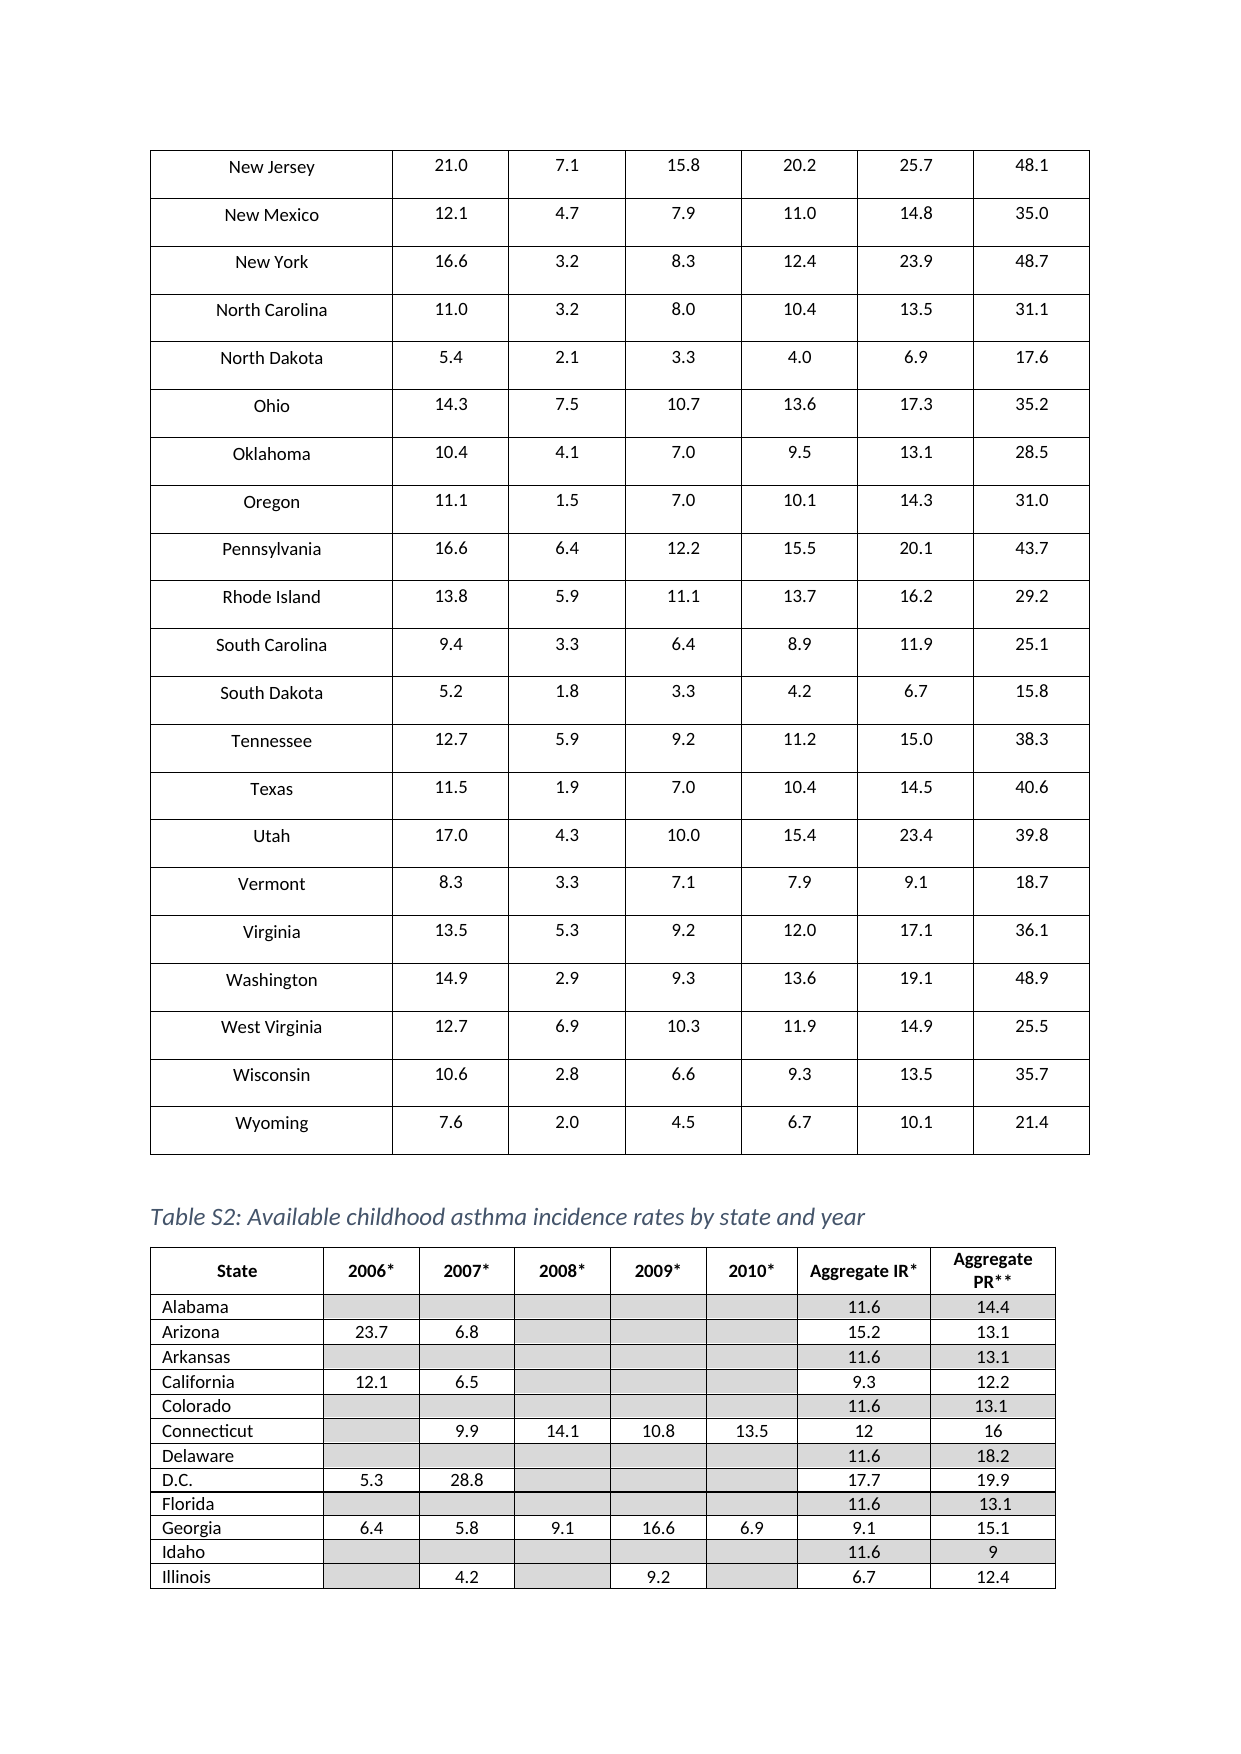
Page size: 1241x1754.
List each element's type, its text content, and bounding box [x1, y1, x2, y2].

table_cell 15.4 [742, 820, 857, 867]
table_cell Delaware [151, 1444, 323, 1467]
table_cell 9.9 [420, 1419, 514, 1442]
table_cell 8.0 [626, 295, 741, 341]
table_cell [707, 1540, 797, 1563]
table_cell 15.2 [798, 1320, 930, 1343]
table_cell 48.7 [974, 247, 1089, 293]
table_cell 31.1 [974, 295, 1089, 341]
table_cell 5.3 [509, 916, 625, 963]
table_cell 14.4 [931, 1295, 1055, 1318]
table_cell [420, 1444, 514, 1467]
table_cell 17.1 [858, 916, 973, 963]
table_cell Ohio [151, 390, 392, 437]
table_cell California [151, 1370, 323, 1393]
table_cell 6.8 [420, 1320, 514, 1343]
table_cell 7.0 [626, 773, 741, 819]
table_cell Washington [151, 964, 392, 1011]
table_cell Arizona [151, 1320, 323, 1343]
table_cell 11.0 [742, 199, 857, 246]
table_cell 6.7 [798, 1564, 930, 1588]
table_cell 12.1 [324, 1370, 419, 1393]
table_cell Wyoming [151, 1107, 392, 1154]
table_cell 6.4 [324, 1516, 419, 1539]
table_cell 31.0 [974, 486, 1089, 532]
table_cell 9.3 [626, 964, 741, 1011]
table_cell 29.2 [974, 581, 1089, 628]
table_cell 4.1 [509, 438, 625, 485]
table_cell [707, 1564, 797, 1588]
table_cell 14.8 [858, 199, 973, 246]
table_cell 9.5 [742, 438, 857, 485]
table_cell 13.1 [931, 1493, 1055, 1515]
table_cell [515, 1493, 610, 1515]
table_cell 13.8 [393, 581, 508, 628]
table_cell 13.6 [742, 390, 857, 437]
table_cell 14.5 [858, 773, 973, 819]
table_cell New York [151, 247, 392, 293]
table_cell 7.6 [393, 1107, 508, 1154]
table_cell 4.2 [420, 1564, 514, 1588]
table_cell 11.5 [393, 773, 508, 819]
table_cell 16 [931, 1419, 1055, 1442]
table_cell 8.3 [393, 868, 508, 915]
table_cell 13.1 [931, 1345, 1055, 1368]
table_cell Idaho [151, 1540, 323, 1563]
table_cell 8.3 [626, 247, 741, 293]
table_cell 23.4 [858, 820, 973, 867]
table_cell [515, 1444, 610, 1467]
table_cell [420, 1295, 514, 1318]
table_cell North Carolina [151, 295, 392, 341]
table_cell 21.4 [974, 1107, 1089, 1154]
table_cell [611, 1345, 706, 1368]
table_cell [611, 1540, 706, 1563]
table_cell [324, 1295, 419, 1318]
table_cell Georgia [151, 1516, 323, 1539]
table_cell 25.7 [858, 151, 973, 198]
table_cell 28.8 [420, 1469, 514, 1491]
table_cell [324, 1540, 419, 1563]
table_cell [515, 1295, 610, 1318]
table_cell [707, 1320, 797, 1343]
table_header 2008* [515, 1248, 610, 1293]
table_cell 16.6 [611, 1516, 706, 1539]
table_cell 12 [798, 1419, 930, 1442]
table_cell 18.2 [931, 1444, 1055, 1467]
table_cell 4.7 [509, 199, 625, 246]
table_cell 17.0 [393, 820, 508, 867]
table_cell [515, 1564, 610, 1588]
table_cell 12.0 [742, 916, 857, 963]
table_cell [324, 1419, 419, 1442]
table_cell [420, 1493, 514, 1515]
table_cell 2.1 [509, 342, 625, 389]
table_cell [515, 1540, 610, 1563]
table_cell 1.9 [509, 773, 625, 819]
table_cell 7.9 [742, 868, 857, 915]
table_cell 13.1 [931, 1395, 1055, 1417]
table_cell 11.6 [798, 1444, 930, 1467]
table_cell Texas [151, 773, 392, 819]
table_cell 12.4 [931, 1564, 1055, 1588]
table_cell [515, 1469, 610, 1491]
table_header Aggregate PR** [931, 1248, 1055, 1293]
table_cell Connecticut [151, 1419, 323, 1442]
table_cell [324, 1493, 419, 1515]
table_cell [611, 1370, 706, 1393]
table_cell 35.2 [974, 390, 1089, 437]
table_cell 18.7 [974, 868, 1089, 915]
table_cell 7.5 [509, 390, 625, 437]
table_cell Utah [151, 820, 392, 867]
table_cell 3.3 [509, 868, 625, 915]
table_cell [515, 1395, 610, 1417]
table_cell 15.8 [626, 151, 741, 198]
table_cell 3.3 [509, 629, 625, 676]
table_cell 7.0 [626, 438, 741, 485]
table_cell 9.3 [742, 1060, 857, 1106]
table_cell 28.5 [974, 438, 1089, 485]
table_cell 11.6 [798, 1395, 930, 1417]
table_cell 11.6 [798, 1345, 930, 1368]
table_cell 10.8 [611, 1419, 706, 1442]
table_cell 35.0 [974, 199, 1089, 246]
table_cell 11.9 [858, 629, 973, 676]
table_cell 39.8 [974, 820, 1089, 867]
table_cell 15.5 [742, 534, 857, 580]
table_cell 10.6 [393, 1060, 508, 1106]
table_cell 19.9 [931, 1469, 1055, 1491]
table_cell 43.7 [974, 534, 1089, 580]
table_cell 48.1 [974, 151, 1089, 198]
table_cell 10.7 [626, 390, 741, 437]
table_cell West Virginia [151, 1012, 392, 1058]
table_cell 5.3 [324, 1469, 419, 1491]
table_cell [611, 1493, 706, 1515]
table_cell 3.3 [626, 677, 741, 724]
table_cell 6.4 [509, 534, 625, 580]
table_cell [611, 1320, 706, 1343]
table_cell 13.1 [931, 1320, 1055, 1343]
table_cell 10.1 [742, 486, 857, 532]
table_cell 12.1 [393, 199, 508, 246]
table_cell 38.3 [974, 725, 1089, 772]
table_cell Rhode Island [151, 581, 392, 628]
table_cell [611, 1444, 706, 1467]
table_cell 4.2 [742, 677, 857, 724]
table_cell Pennsylvania [151, 534, 392, 580]
table_cell 20.2 [742, 151, 857, 198]
table_cell [515, 1370, 610, 1393]
table_cell 21.0 [393, 151, 508, 198]
table_header Aggregate IR* [798, 1248, 930, 1293]
table_cell 2.8 [509, 1060, 625, 1106]
table_cell 6.9 [707, 1516, 797, 1539]
table_cell 11.9 [742, 1012, 857, 1058]
table_cell 17.3 [858, 390, 973, 437]
table_cell 13.6 [742, 964, 857, 1011]
table_cell North Dakota [151, 342, 392, 389]
table_cell 23.9 [858, 247, 973, 293]
table_cell 36.1 [974, 916, 1089, 963]
table_cell Virginia [151, 916, 392, 963]
table_header 2009* [611, 1248, 706, 1293]
table_cell 9.2 [626, 916, 741, 963]
table_cell 3.2 [509, 295, 625, 341]
table_cell Illinois [151, 1564, 323, 1588]
table_cell 9.2 [611, 1564, 706, 1588]
table_header 2010* [707, 1248, 797, 1293]
table_cell 5.8 [420, 1516, 514, 1539]
table_cell 25.1 [974, 629, 1089, 676]
table_cell 7.1 [626, 868, 741, 915]
table_cell 12.2 [626, 534, 741, 580]
table_cell 9.4 [393, 629, 508, 676]
table_cell 5.9 [509, 725, 625, 772]
table_cell 13.7 [742, 581, 857, 628]
table_cell 12.7 [393, 725, 508, 772]
table_cell 6.4 [626, 629, 741, 676]
table_cell 9.1 [798, 1516, 930, 1539]
table_cell 10.1 [858, 1107, 973, 1154]
table_cell 2.0 [509, 1107, 625, 1154]
table_cell 14.9 [393, 964, 508, 1011]
table_cell [707, 1345, 797, 1368]
table_cell Alabama [151, 1295, 323, 1318]
table_cell [707, 1469, 797, 1491]
table_cell 1.5 [509, 486, 625, 532]
table_cell Oregon [151, 486, 392, 532]
table_cell 14.3 [858, 486, 973, 532]
table_cell [420, 1395, 514, 1417]
table_cell 11.6 [798, 1493, 930, 1515]
table_cell 13.5 [707, 1419, 797, 1442]
table_cell 14.9 [858, 1012, 973, 1058]
table_cell [611, 1395, 706, 1417]
table_cell 9.2 [626, 725, 741, 772]
table_cell 5.9 [509, 581, 625, 628]
table_cell 4.3 [509, 820, 625, 867]
table_cell 6.7 [742, 1107, 857, 1154]
table_cell Wisconsin [151, 1060, 392, 1106]
table_cell 6.9 [509, 1012, 625, 1058]
table_cell 9.1 [515, 1516, 610, 1539]
table_cell Vermont [151, 868, 392, 915]
table_cell [324, 1564, 419, 1588]
table_cell 5.2 [393, 677, 508, 724]
table_cell 10.4 [742, 773, 857, 819]
table_cell 10.0 [626, 820, 741, 867]
table_cell 11.2 [742, 725, 857, 772]
table_cell 12.4 [742, 247, 857, 293]
table_cell New Mexico [151, 199, 392, 246]
table_cell 14.1 [515, 1419, 610, 1442]
table_cell 13.5 [393, 916, 508, 963]
table_cell 40.6 [974, 773, 1089, 819]
table_cell 15.1 [931, 1516, 1055, 1539]
table_cell 19.1 [858, 964, 973, 1011]
table_cell 3.2 [509, 247, 625, 293]
table_cell 7.0 [626, 486, 741, 532]
table_cell 16.2 [858, 581, 973, 628]
table_cell 17.6 [974, 342, 1089, 389]
table_cell [515, 1345, 610, 1368]
table_cell 23.7 [324, 1320, 419, 1343]
table_header State [151, 1248, 323, 1293]
table_cell [611, 1295, 706, 1318]
table_cell 9 [931, 1540, 1055, 1563]
table_cell 6.9 [858, 342, 973, 389]
table_cell 12.7 [393, 1012, 508, 1058]
table_cell 11.6 [798, 1540, 930, 1563]
table_cell 13.5 [858, 1060, 973, 1106]
table_cell [707, 1444, 797, 1467]
table_cell 48.9 [974, 964, 1089, 1011]
table_cell 13.1 [858, 438, 973, 485]
table_cell 11.6 [798, 1295, 930, 1318]
table_cell 11.1 [393, 486, 508, 532]
table_cell [420, 1345, 514, 1368]
table_cell 3.3 [626, 342, 741, 389]
table_cell [707, 1370, 797, 1393]
table_cell 17.7 [798, 1469, 930, 1491]
table_cell 10.3 [626, 1012, 741, 1058]
table_cell 6.7 [858, 677, 973, 724]
table_cell 13.5 [858, 295, 973, 341]
table_cell Oklahoma [151, 438, 392, 485]
table_cell [420, 1540, 514, 1563]
table_cell 10.4 [393, 438, 508, 485]
table_cell [707, 1493, 797, 1515]
table_cell 11.1 [626, 581, 741, 628]
table_cell [324, 1345, 419, 1368]
table_cell [611, 1469, 706, 1491]
table_cell Colorado [151, 1395, 323, 1417]
table_cell 2.9 [509, 964, 625, 1011]
text Table S2: Available childhood asthma incidence rates by state and year [150, 1201, 1090, 1231]
table_cell 14.3 [393, 390, 508, 437]
table_cell 4.5 [626, 1107, 741, 1154]
table_cell [324, 1395, 419, 1417]
table_cell [707, 1395, 797, 1417]
table_cell 6.6 [626, 1060, 741, 1106]
table_cell 15.0 [858, 725, 973, 772]
table_cell 7.9 [626, 199, 741, 246]
table_cell 6.5 [420, 1370, 514, 1393]
table_cell 9.1 [858, 868, 973, 915]
table_cell Florida [151, 1493, 323, 1515]
table_cell 15.8 [974, 677, 1089, 724]
table_cell New Jersey [151, 151, 392, 198]
table_cell [515, 1320, 610, 1343]
table_cell 11.0 [393, 295, 508, 341]
table_cell [324, 1444, 419, 1467]
table_header 2007* [420, 1248, 514, 1293]
table_header 2006* [324, 1248, 419, 1293]
table_cell 35.7 [974, 1060, 1089, 1106]
table_cell Tennessee [151, 725, 392, 772]
table_cell 8.9 [742, 629, 857, 676]
table_cell 16.6 [393, 534, 508, 580]
table_cell 9.3 [798, 1370, 930, 1393]
table_cell 7.1 [509, 151, 625, 198]
table_cell Arkansas [151, 1345, 323, 1368]
table_cell 12.2 [931, 1370, 1055, 1393]
table_cell 4.0 [742, 342, 857, 389]
table_cell 16.6 [393, 247, 508, 293]
table_cell 5.4 [393, 342, 508, 389]
table_cell 10.4 [742, 295, 857, 341]
table_cell South Carolina [151, 629, 392, 676]
table_cell [707, 1295, 797, 1318]
table_cell 1.8 [509, 677, 625, 724]
table_cell 25.5 [974, 1012, 1089, 1058]
table_cell South Dakota [151, 677, 392, 724]
table_cell 20.1 [858, 534, 973, 580]
table_cell D.C. [151, 1469, 323, 1491]
